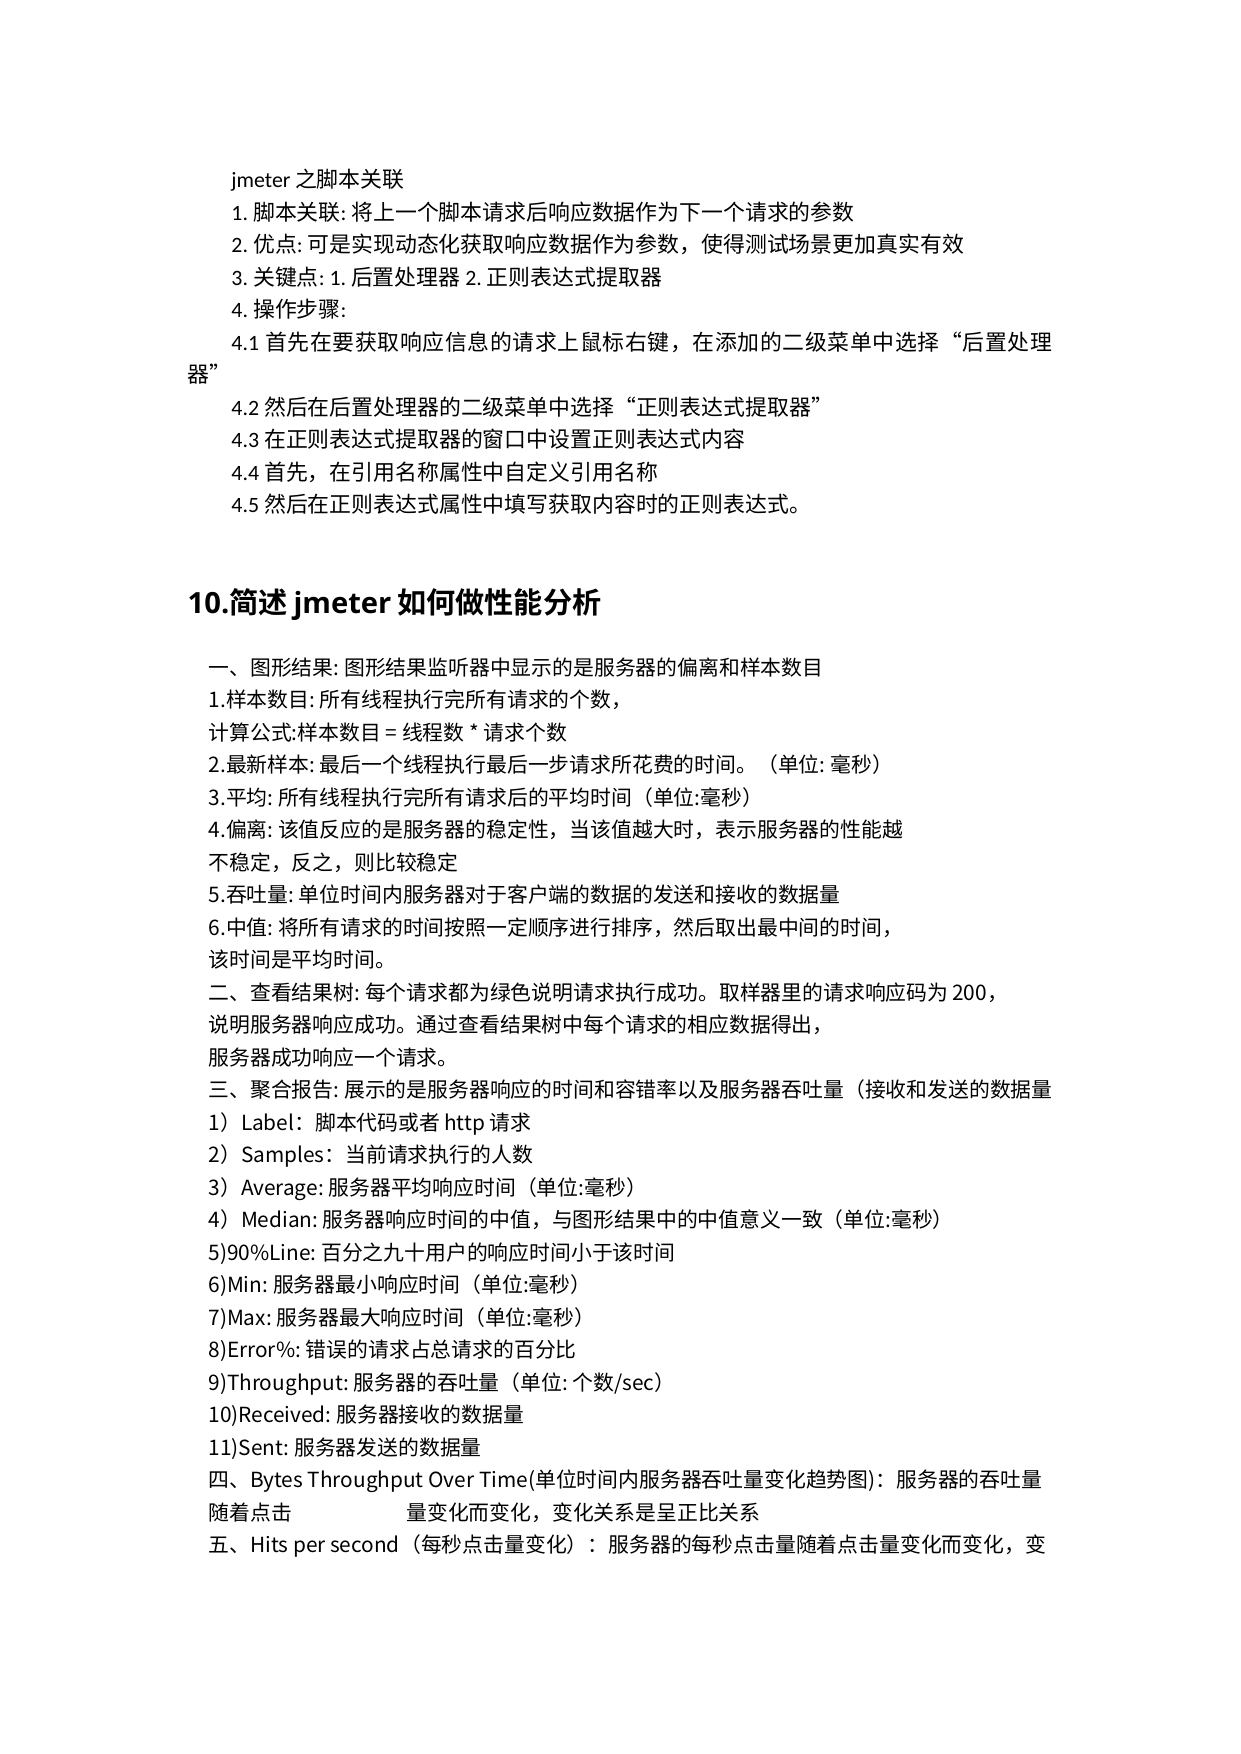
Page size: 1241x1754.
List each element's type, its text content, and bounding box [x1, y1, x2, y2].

list 4.2 然后在后置处理器的二级菜单中选择“正则表达式提取器” [187, 389, 1053, 422]
text 5)90%Line: 百分之九十用户的响应时间小于该时间 [208, 1235, 1053, 1267]
text 3）Average: 服务器平均响应时间（单位:毫秒） [208, 1170, 1053, 1202]
text 4）Median: 服务器响应时间的中值，与图形结果中的中值意义一致（单位:毫秒） [208, 1202, 1053, 1235]
text 四、Bytes Throughput Over Time(单位时间内服务器吞吐量变化趋势图)：服务器的吞吐量随着点击 量变化而变化，变化关系是呈正比关系 [208, 1462, 1053, 1527]
text 2.最新样本: 最后一个线程执行最后一步请求所花费的时间。（单位: 毫秒） [208, 747, 1053, 780]
list 1. 脚本关联: 将上一个脚本请求后响应数据作为下一个请求的参数 [187, 194, 1053, 227]
list 2. 优点: 可是实现动态化获取响应数据作为参数，使得测试场景更加真实有效 [187, 227, 1053, 259]
text 6.中值: 将所有请求的时间按照一定顺序进行排序，然后取出最中间的时间， [208, 910, 1053, 942]
text 1.样本数目: 所有线程执行完所有请求的个数， [208, 682, 1053, 715]
text 2）Samples：当前请求执行的人数 [208, 1137, 1053, 1170]
list 4.5 然后在正则表达式属性中填写获取内容时的正则表达式。 [187, 487, 1053, 519]
text 不稳定，反之，则比较稳定 [208, 845, 1053, 877]
text 3.平均: 所有线程执行完所有请求后的平均时间（单位:毫秒） [208, 780, 1053, 812]
subtitle 简述jmeter如何做性能分析 [187, 568, 1053, 633]
text 10)Received: 服务器接收的数据量 [208, 1397, 1053, 1430]
text 计算公式:样本数目 = 线程数 * 请求个数 [208, 715, 1053, 747]
text 一、图形结果: 图形结果监听器中显示的是服务器的偏离和样本数目 [208, 650, 1053, 682]
list 4.1 首先在要获取响应信息的请求上鼠标右键，在添加的二级菜单中选择“后置处理器” [187, 324, 1053, 389]
text 5.吞吐量: 单位时间内服务器对于客户端的数据的发送和接收的数据量 [208, 877, 1053, 910]
text 1）Label：脚本代码或者http请求 [208, 1105, 1053, 1137]
text 8)Error%: 错误的请求占总请求的百分比 [208, 1332, 1053, 1365]
text 6)Min: 服务器最小响应时间（单位:毫秒） [208, 1267, 1053, 1300]
text 说明服务器响应成功。通过查看结果树中每个请求的相应数据得出， [208, 1007, 1053, 1040]
list 4. 操作步骤: [187, 292, 1053, 324]
list 3. 关键点: 1. 后置处理器 2. 正则表达式提取器 [187, 259, 1053, 292]
text 服务器成功响应一个请求。 [208, 1040, 1053, 1072]
list jmeter之脚本关联 [187, 162, 1053, 194]
text 4.偏离: 该值反应的是服务器的稳定性，当该值越大时，表示服务器的性能越 [208, 812, 1053, 845]
list 4.4 首先，在引用名称属性中自定义引用名称 [187, 454, 1053, 487]
text 三、聚合报告: 展示的是服务器响应的时间和容错率以及服务器吞吐量（接收和发送的数据量 [208, 1072, 1053, 1105]
text 二、查看结果树: 每个请求都为绿色说明请求执行成功。取样器里的请求响应码为200， [208, 975, 1053, 1007]
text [208, 1527, 1053, 1560]
text 7)Max: 服务器最大响应时间（单位:毫秒） [208, 1300, 1053, 1332]
text 该时间是平均时间。 [208, 942, 1053, 975]
text 11)Sent: 服务器发送的数据量 [208, 1430, 1053, 1462]
list 4.3 在正则表达式提取器的窗口中设置正则表达式内容 [187, 422, 1053, 454]
text 9)Throughput: 服务器的吞吐量（单位: 个数/sec） [208, 1365, 1053, 1397]
